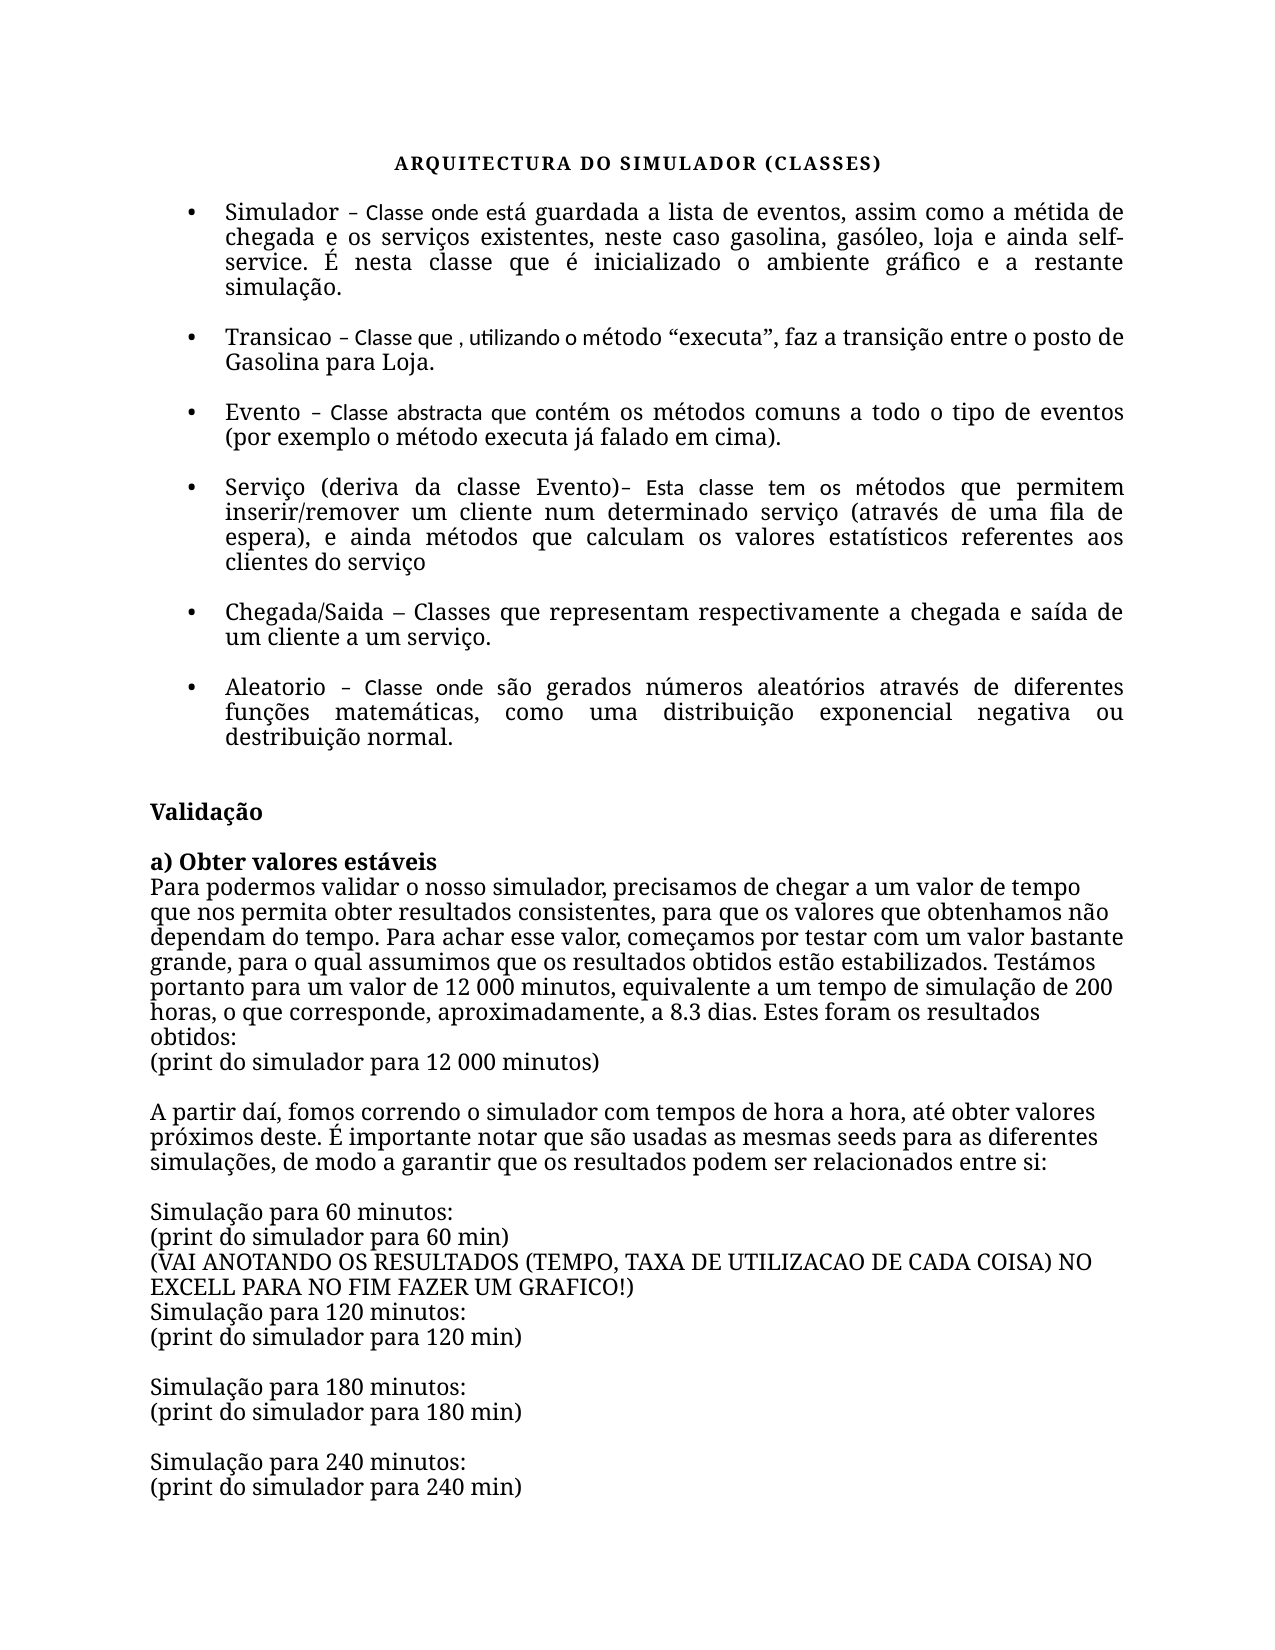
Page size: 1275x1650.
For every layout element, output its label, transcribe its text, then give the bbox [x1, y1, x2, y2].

list Evento – Classe abstracta que contém os métodos comuns a todo o tipo de eventos (por exemplo o método executa já falado em cima). [187, 400, 1125, 450]
text Arquitectura do simulador (classes) [150, 150, 1125, 175]
text Simulação para 120 minutos: [150, 1300, 1125, 1325]
list Aleatorio – Classe onde são gerados números aleatórios através de diferentes funções matemáticas, como uma distribuição exponencial negativa ou destribuição normal. [187, 675, 1125, 750]
list Transicao – Classe que , utilizando o método “executa”, faz a transição entre o posto de Gasolina para Loja. [187, 325, 1125, 375]
text Simulação para 180 minutos: [150, 1375, 1125, 1400]
text Simulação para 60 minutos: [150, 1200, 1125, 1225]
text a) Obter valores estáveis [150, 850, 1125, 875]
text (VAI ANOTANDO OS RESULTADOS (TEMPO, TAXA DE UTILIZACAO DE CADA COISA) NO EXCELL PARA NO FIM FAZER UM GRAFICO!) [150, 1250, 1125, 1300]
list Chegada/Saida – Classes que representam respectivamente a chegada e saída de um cliente a um serviço. [187, 600, 1125, 650]
text (print do simulador para 12 000 minutos) [150, 1050, 1125, 1075]
text Para podermos validar o nosso simulador, precisamos de chegar a um valor de tempo que nos permita obter resultados consistentes, para que os valores que obtenhamos não dependam do tempo. Para achar esse valor, começamos por testar com um valor bastante grande, para o qual assumimos que os resultados obtidos estão estabilizados. Testámos portanto para um valor de 12 000 minutos, equivalente a um tempo de simulação de 200 horas, o que corresponde, aproximadamente, a 8.3 dias. Estes foram os resultados obtidos: [150, 875, 1125, 1050]
list Serviço (deriva da classe Evento)– Esta classe tem os métodos que permitem inserir/remover um cliente num determinado serviço (através de uma fila de espera), e ainda métodos que calculam os valores estatísticos referentes aos clientes do serviço [187, 475, 1125, 575]
text Simulação para 240 minutos: [150, 1450, 1125, 1475]
text (print do simulador para 240 min) [150, 1475, 1125, 1500]
text A partir daí, fomos correndo o simulador com tempos de hora a hora, até obter valores próximos deste. É importante notar que são usadas as mesmas seeds para as diferentes simulações, de modo a garantir que os resultados podem ser relacionados entre si: [150, 1100, 1125, 1175]
text (print do simulador para 120 min) [150, 1325, 1125, 1350]
text (print do simulador para 180 min) [150, 1400, 1125, 1425]
text Validação [150, 800, 1125, 825]
list Simulador – Classe onde está guardada a lista de eventos, assim como a métida de chegada e os serviços existentes, neste caso gasolina, gasóleo, loja e ainda self-service. É nesta classe que é inicializado o ambiente gráfico e a restante simulação. [187, 200, 1125, 300]
text (print do simulador para 60 min) [150, 1225, 1125, 1250]
